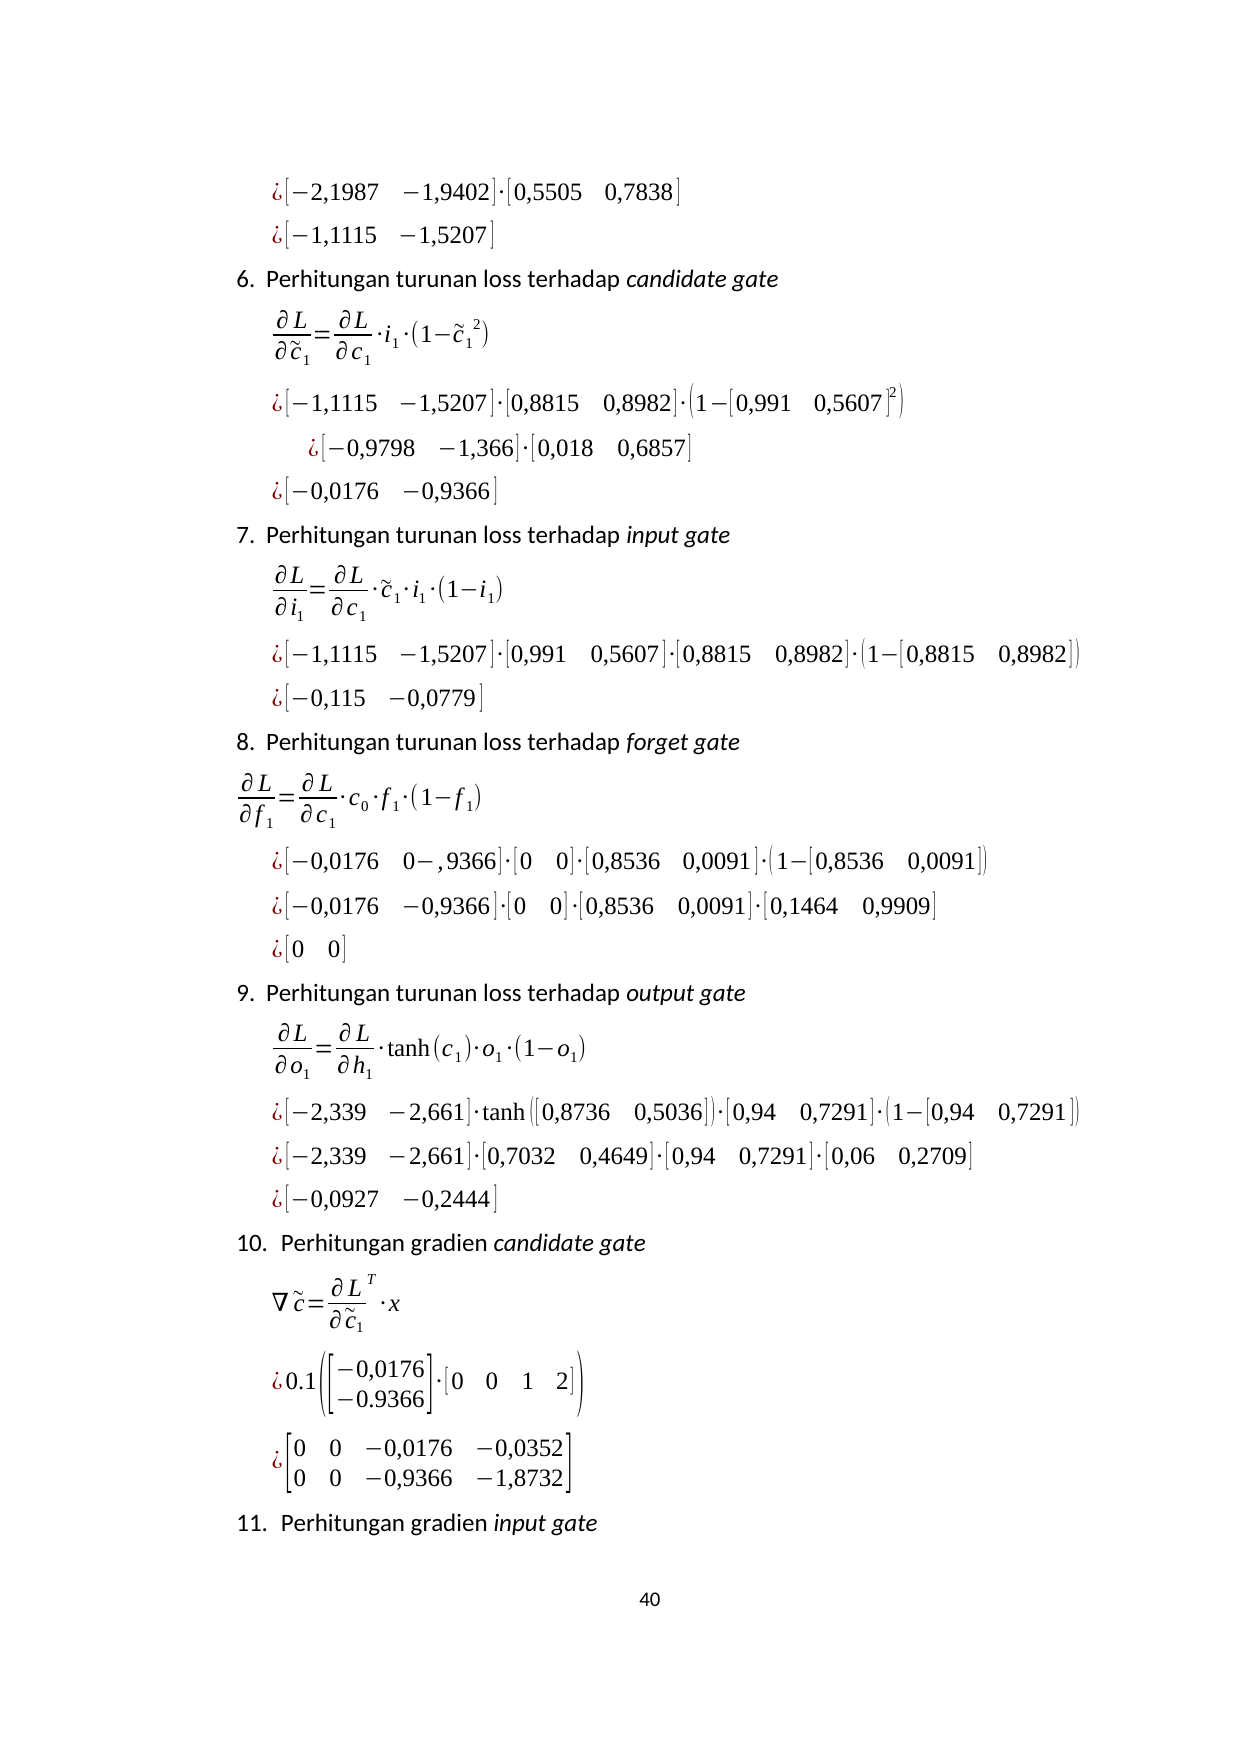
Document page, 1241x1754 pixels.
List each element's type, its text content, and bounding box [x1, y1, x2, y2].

list Perhitungan turunan loss terhadap output gate [236, 977, 1063, 1007]
list Perhitungan gradien candidate gate [236, 1227, 1063, 1258]
list Perhitungan turunan loss terhadap input gate [236, 519, 1063, 549]
list Perhitungan gradien input gate [236, 1507, 1063, 1537]
list Perhitungan turunan loss terhadap candidate gate [236, 263, 1063, 294]
list Perhitungan turunan loss terhadap forget gate [236, 726, 1063, 757]
